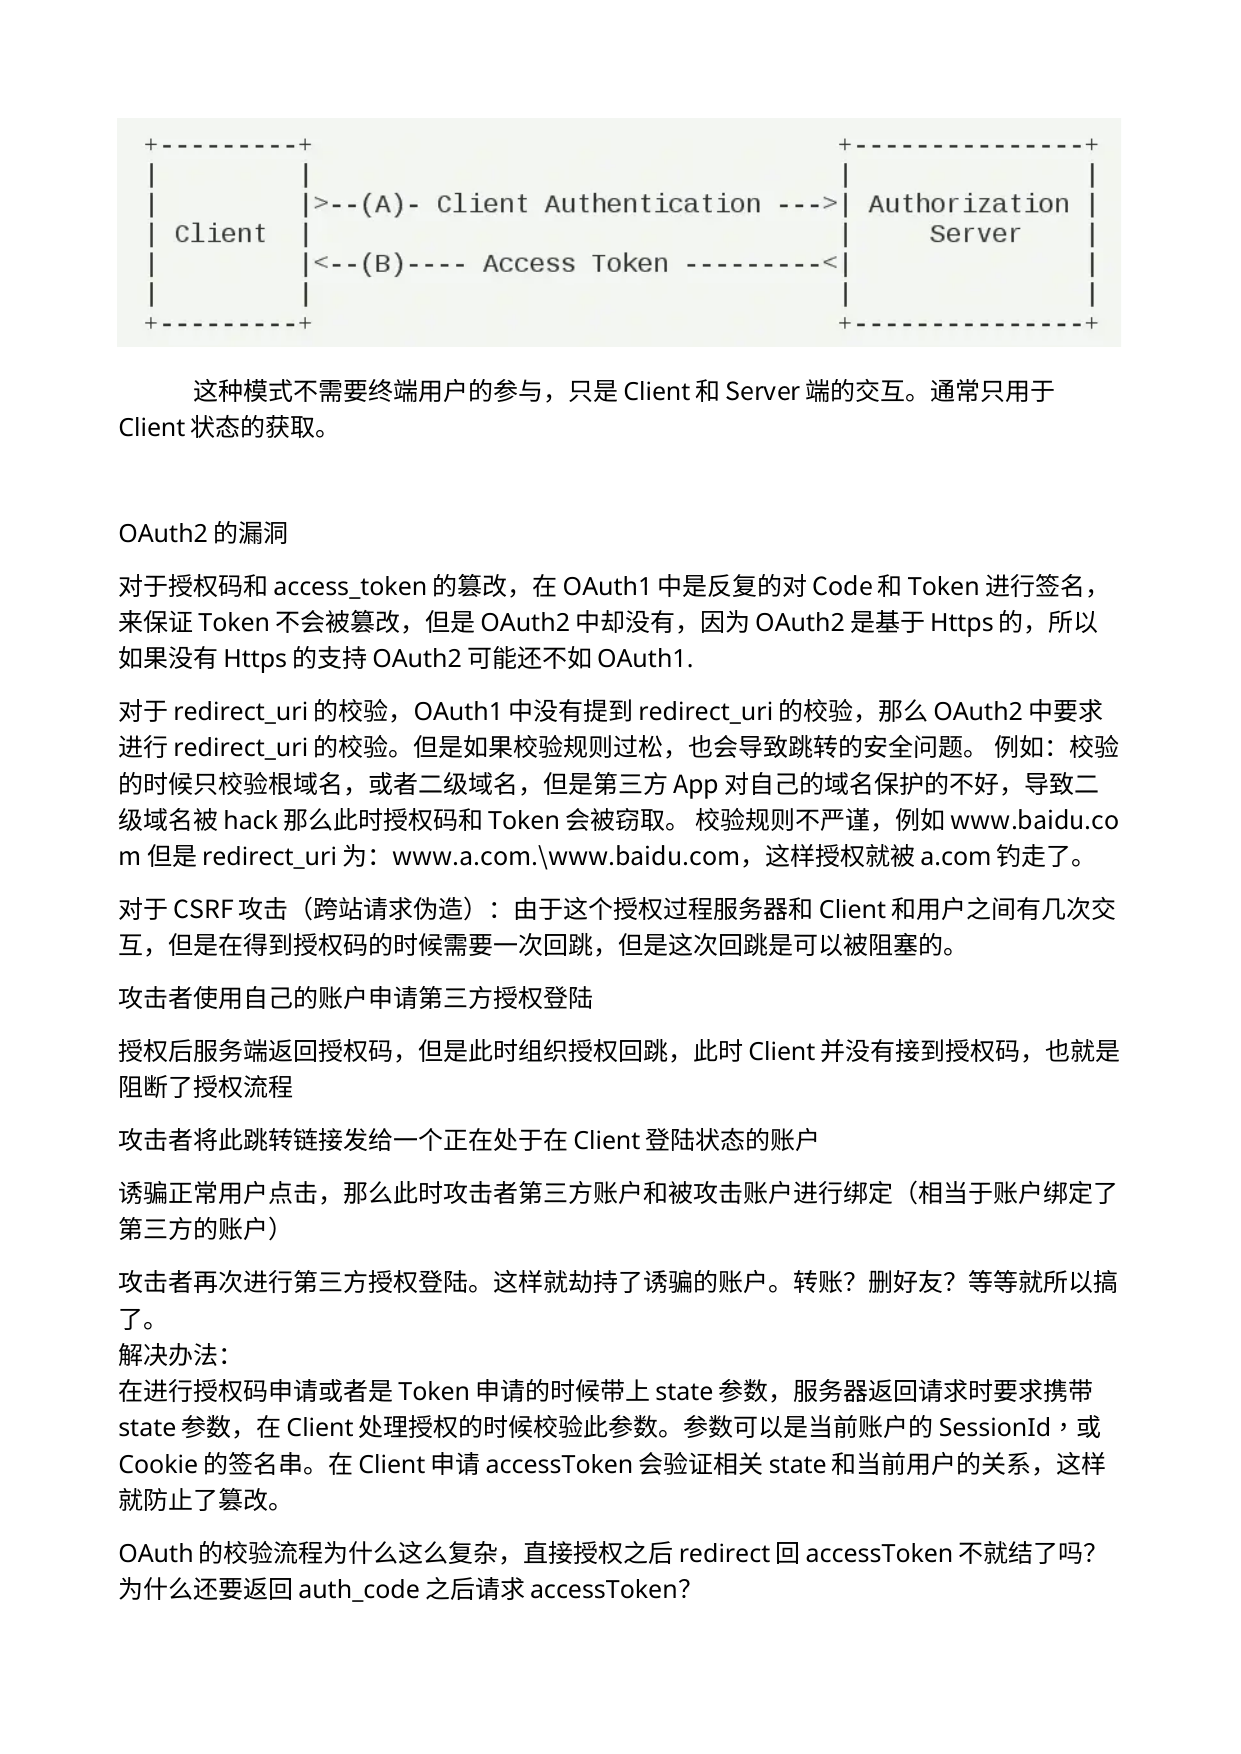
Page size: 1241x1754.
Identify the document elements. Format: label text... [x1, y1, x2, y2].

text 诱骗正常用户点击，那么此时攻击者第三方账户和被攻击账户进行绑定（相当于账户绑定了第三方的账户） [118, 1174, 1122, 1246]
text 对于授权码和access_token的篡改，在OAuth1中是反复的对Code和Token进行签名，来保证Token不会被篡改，但是OAuth2中却没有，因为OAuth2是基于Https的，所以如果没有Https的支持OAuth2可能还不如OAuth1. [118, 566, 1122, 675]
text 攻击者将此跳转链接发给一个正在处于在Client登陆状态的账户 [118, 1121, 1122, 1157]
picture [117, 118, 1122, 347]
text 授权后服务端返回授权码，但是此时组织授权回跳，此时Client并没有接到授权码，也就是阻断了授权流程 [118, 1032, 1122, 1104]
text OAuth2的漏洞 [118, 513, 1122, 549]
text 这种模式不需要终端用户的参与，只是Client和Server端的交互。通常只用于Client状态的获取。 [118, 347, 1122, 444]
text 对于redirect_uri的校验，OAuth1中没有提到redirect_uri的校验，那么OAuth2中要求进行redirect_uri的校验。但是如果校验规则过松，也会导致跳转的安全问题。 例如：校验的时候只校验根域名，或者二级域名，但是第三方App对自己的域名保护的不好，导致二级域名被hack那么此时授权码和Token会被窃取。 校验规则不严谨，例如www.baidu.com 但是redirect_uri为：www.a.com.\www.baidu.com，这样授权就被a.com钓走了。 [118, 692, 1122, 873]
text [118, 1533, 1122, 1606]
text 攻击者再次进行第三方授权登陆。这样就劫持了诱骗的账户。转账？删好友？等等就所以搞了。 解决办法： 在进行授权码申请或者是Token申请的时候带上state参数，服务器返回请求时要求携带state参数，在Client处理授权的时候校验此参数。参数可以是当前账户的SessionId，或Cookie的签名串。在Client申请accessToken会验证相关state和当前用户的关系，这样就防止了篡改。 [118, 1263, 1122, 1517]
text 对于CSRF攻击（跨站请求伪造）：由于这个授权过程服务器和Client和用户之间有几次交互，但是在得到授权码的时候需要一次回跳，但是这次回跳是可以被阻塞的。 [118, 889, 1122, 962]
text 攻击者使用自己的账户申请第三方授权登陆 [118, 979, 1122, 1015]
